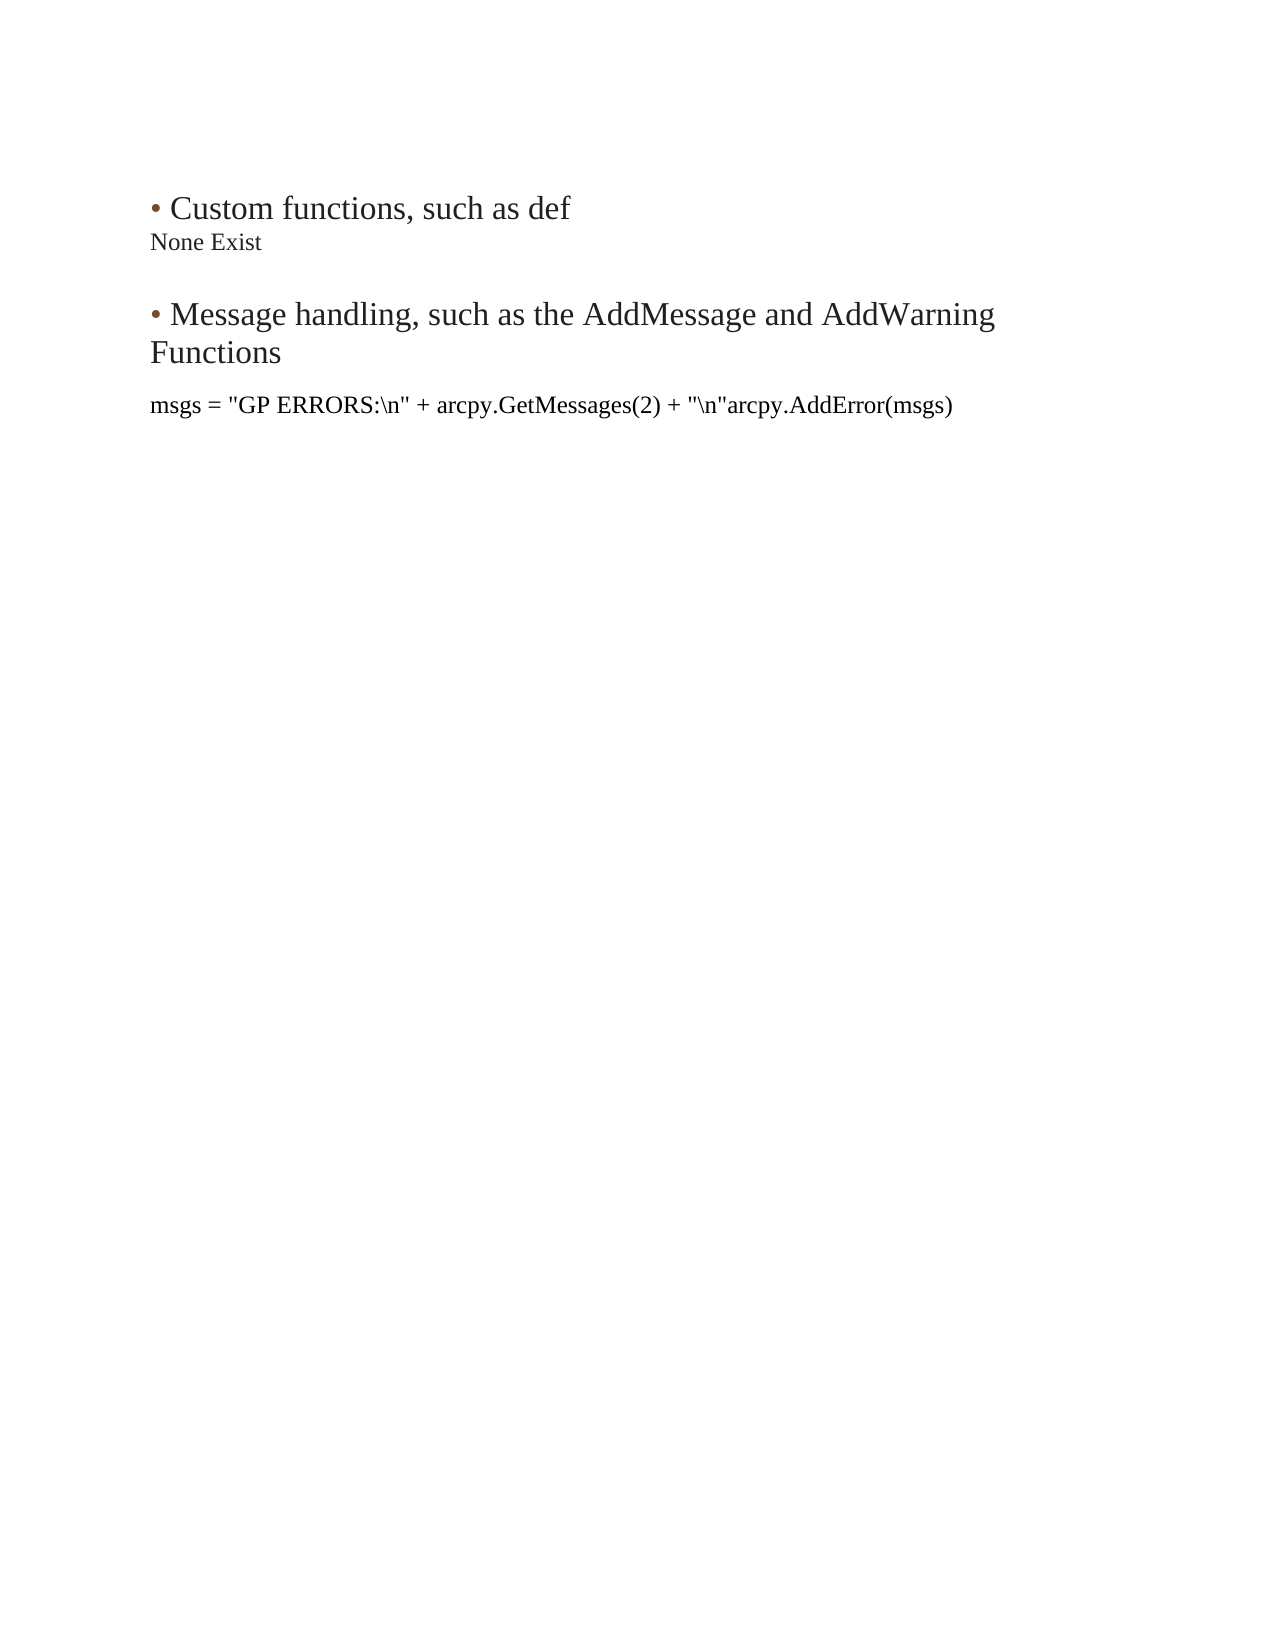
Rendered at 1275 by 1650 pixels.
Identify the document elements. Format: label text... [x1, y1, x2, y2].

text None Exist [150, 227, 1125, 255]
text Functions [150, 332, 1125, 370]
text • Custom functions, such as def [150, 188, 1125, 227]
text • Message handling, such as the AddMessage and AddWarning [150, 294, 1125, 332]
text msgs = "GP ERRORS:\n" + arcpy.GetMessages(2) + "\n"arcpy.AddError(msgs) [150, 390, 1125, 419]
